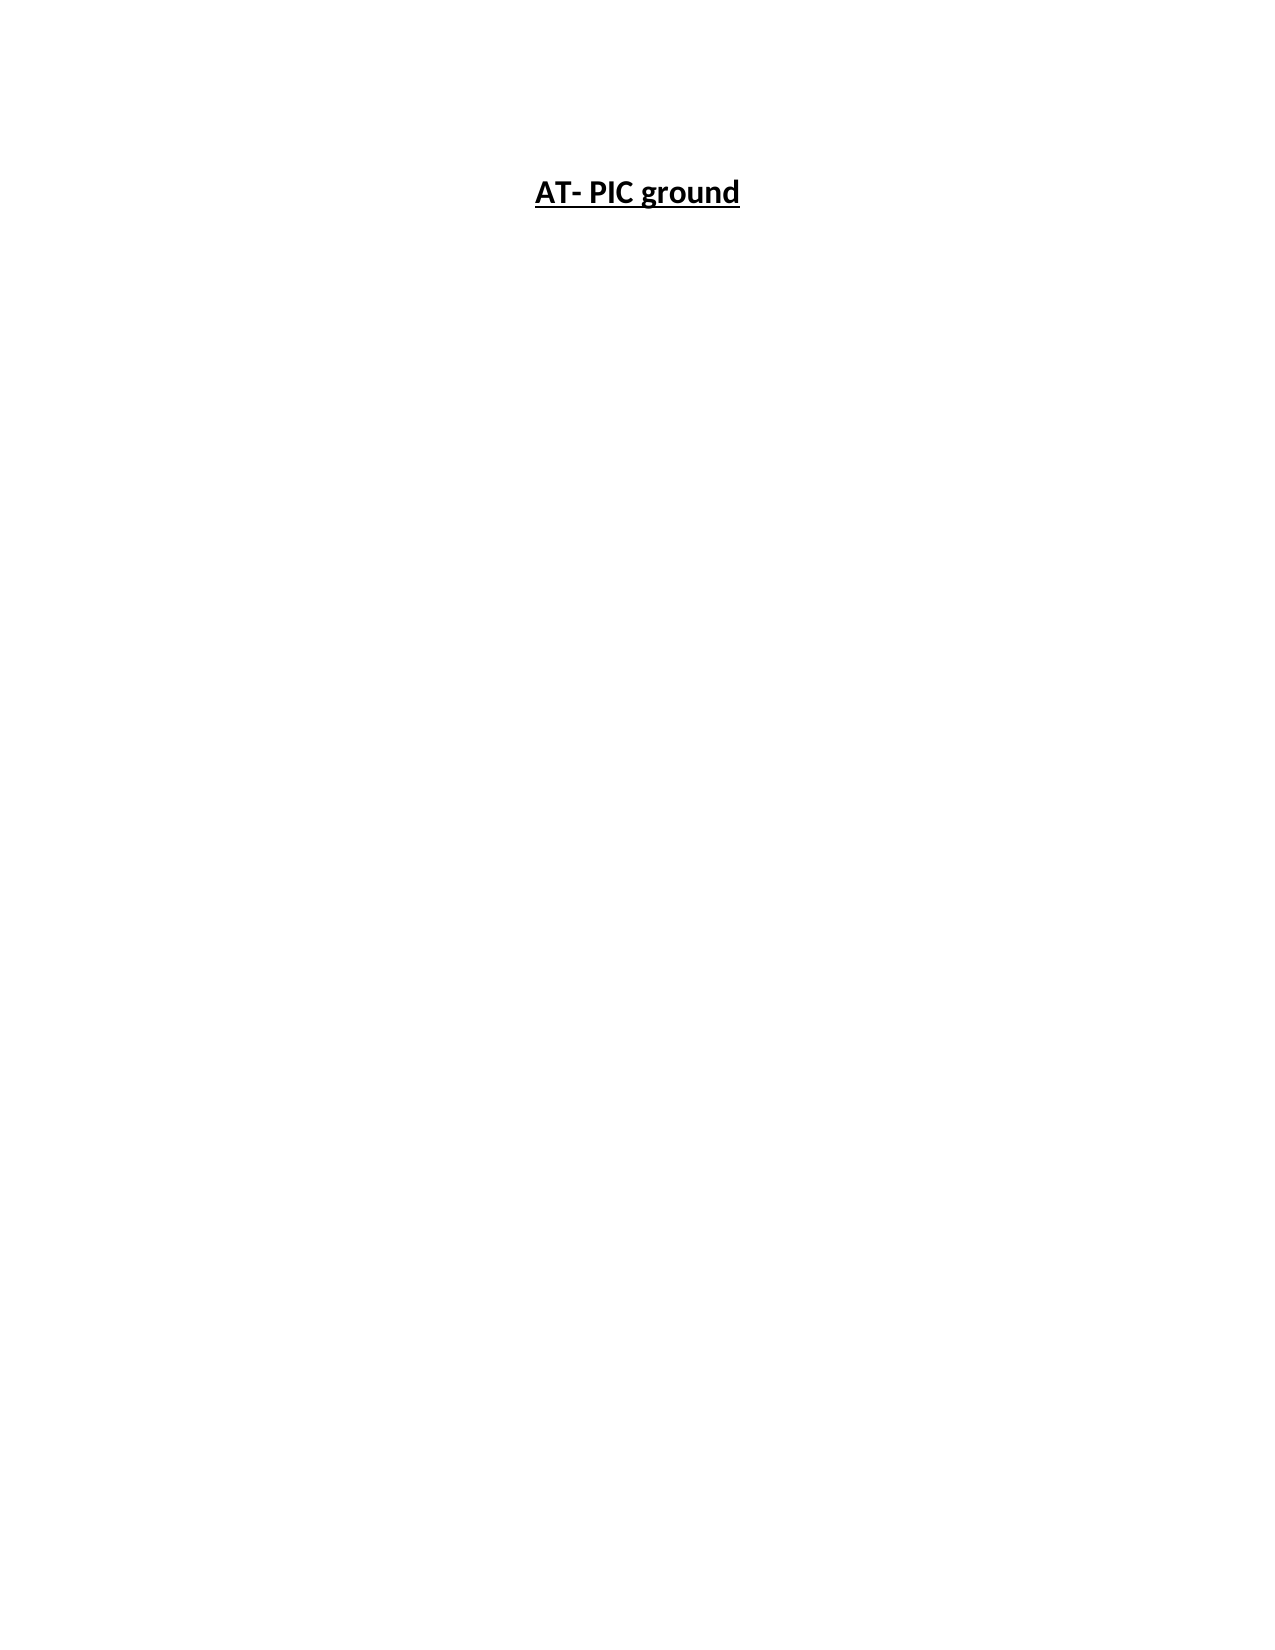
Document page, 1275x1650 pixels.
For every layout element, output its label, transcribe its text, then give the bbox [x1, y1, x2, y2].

subtitle AT- PIC ground [187, 171, 1087, 212]
